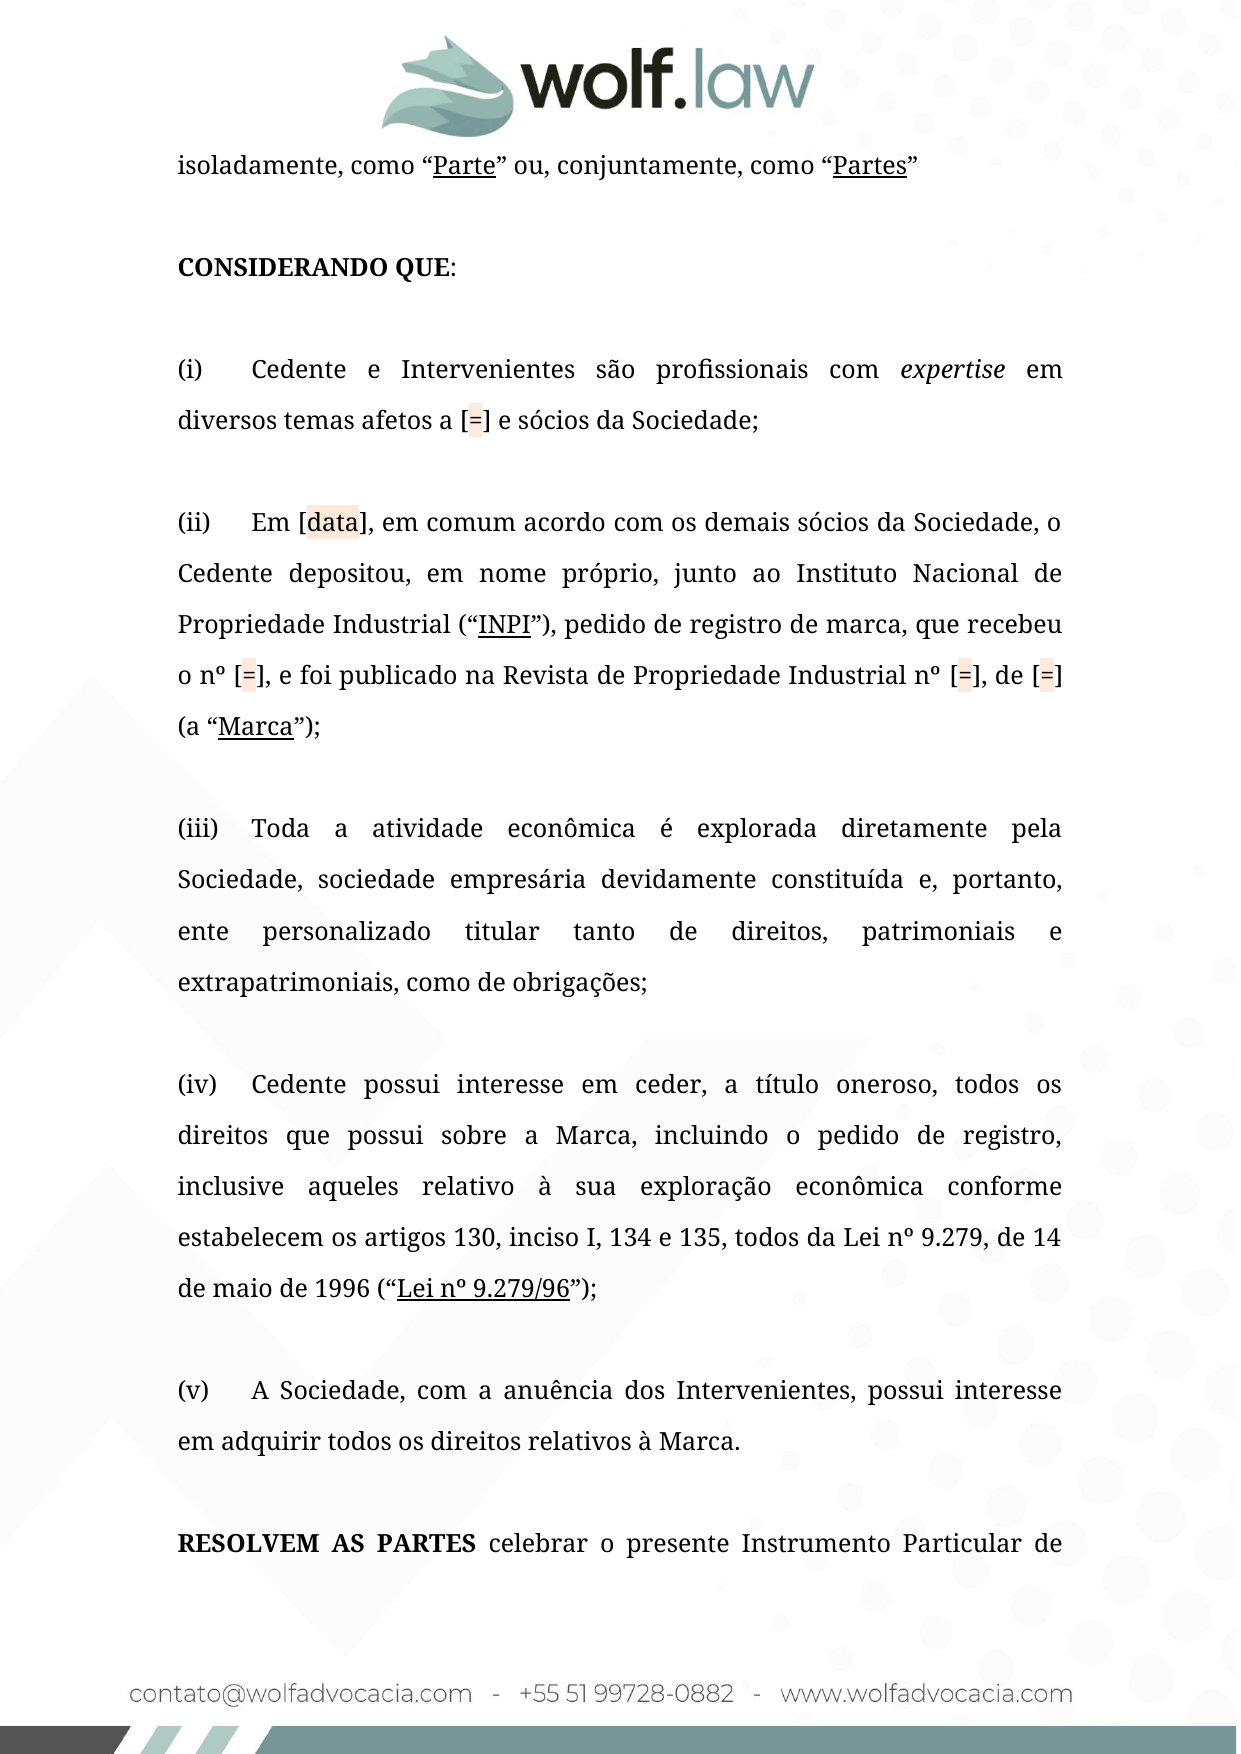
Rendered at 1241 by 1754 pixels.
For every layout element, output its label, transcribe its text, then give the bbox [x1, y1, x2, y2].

list Cedente possui interesse em ceder, a título oneroso, todos os direitos que possui sobre a Marca, incluindo o pedido de registro, inclusive aqueles relativo à sua exploração econômica conforme estabelecem os artigos 130, inciso I, 134 e 135, todos da Lei nº 9.279, de 14 de maio de 1996 (“Lei nº 9.279/96”); [177, 1066, 1063, 1304]
list A Sociedade, com a anuência dos Intervenientes, possui interesse em adquirir todos os direitos relativos à Marca. [177, 1373, 1063, 1458]
text CONSIDERANDO QUE: [177, 250, 1063, 284]
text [177, 148, 1063, 182]
list Cedente e Intervenientes são profissionais com expertise em diversos temas afetos a [=] e sócios da Sociedade; [177, 352, 1063, 437]
picture [0, 0, 1237, 1754]
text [177, 1526, 1063, 1560]
list Toda a atividade econômica é explorada diretamente pela Sociedade, sociedade empresária devidamente constituída e, portanto, ente personalizado titular tanto de direitos, patrimoniais e extrapatrimoniais, como de obrigações; [177, 811, 1063, 998]
list Em [data], em comum acordo com os demais sócios da Sociedade, o Cedente depositou, em nome próprio, junto ao Instituto Nacional de Propriedade Industrial (“INPI”), pedido de registro de marca, que recebeu o nº [=], e foi publicado na Revista de Propriedade Industrial nº [=], de [=] (a “Marca”); [177, 505, 1063, 743]
